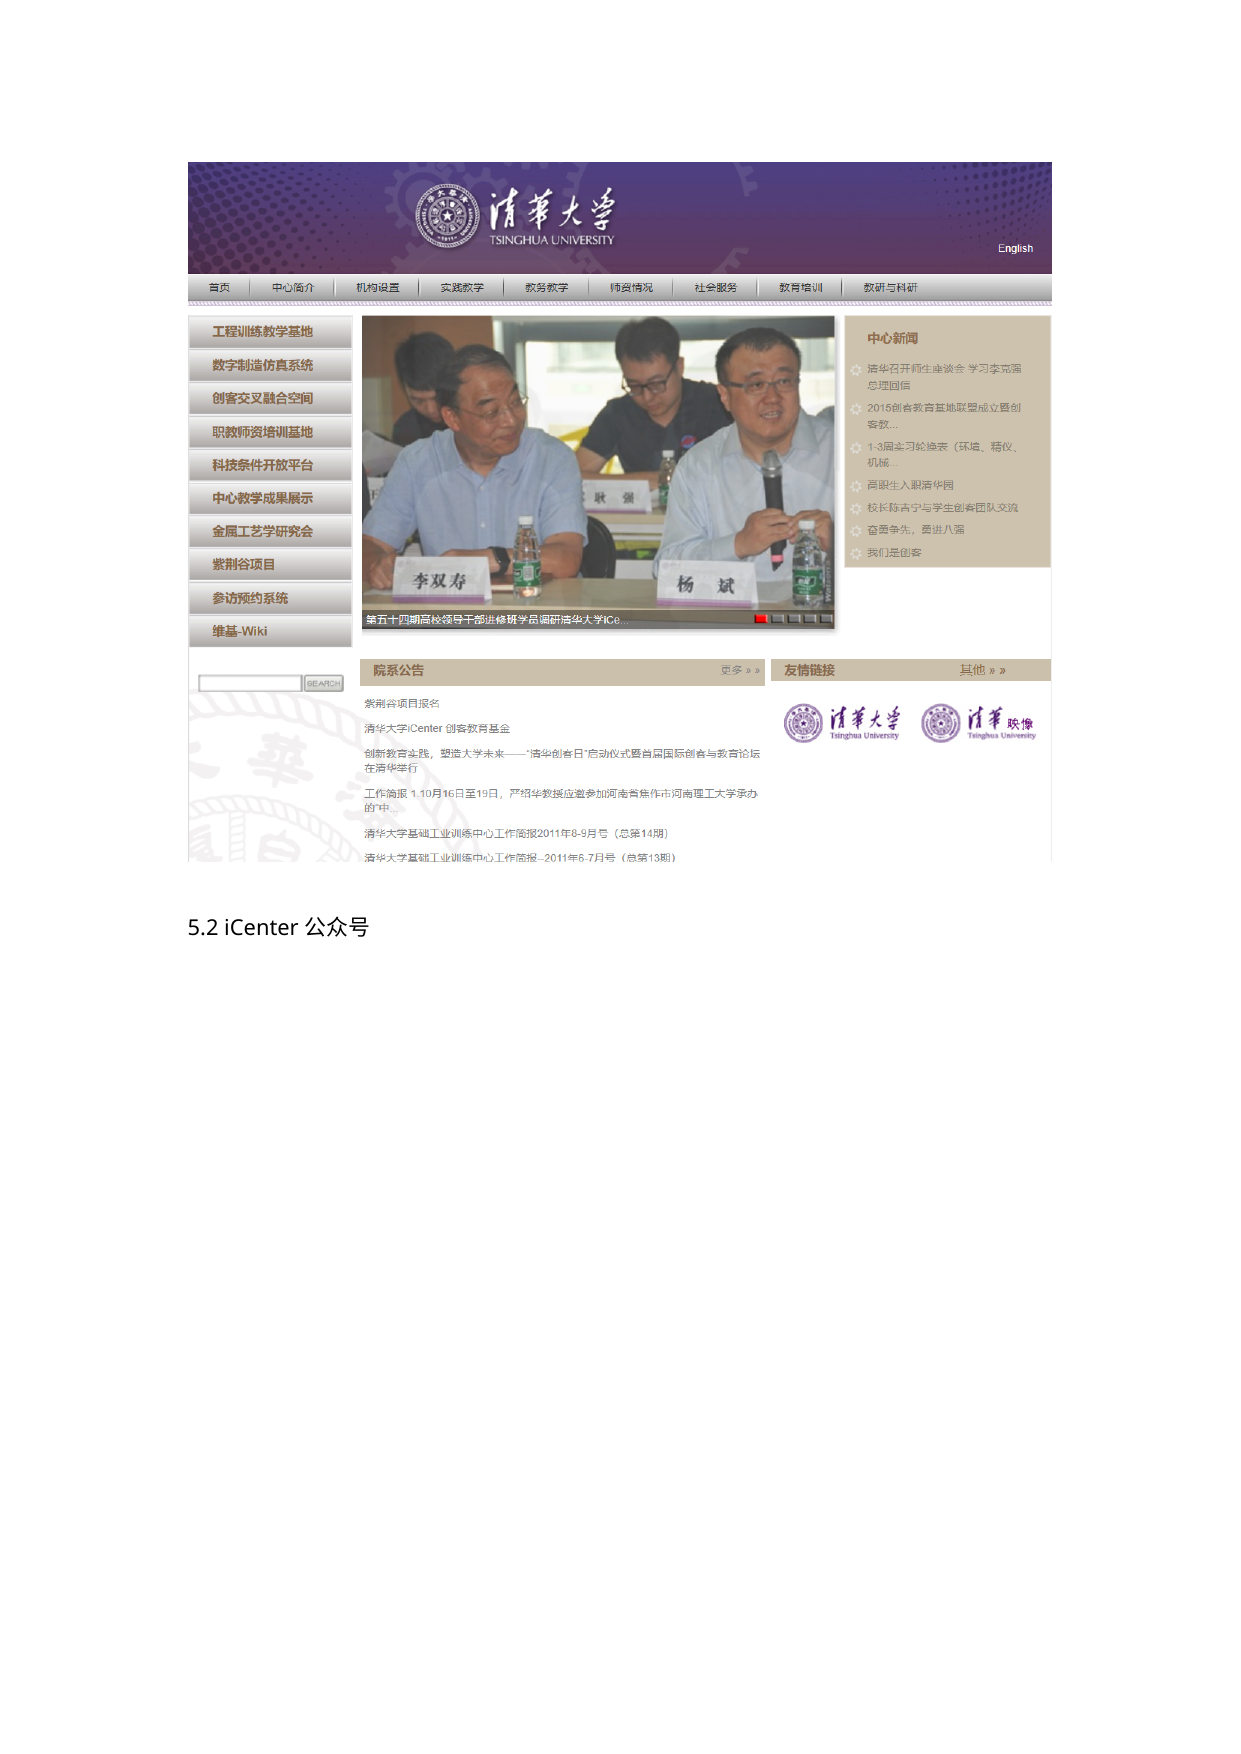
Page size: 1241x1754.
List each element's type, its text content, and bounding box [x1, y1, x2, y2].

picture [187, 162, 1053, 862]
text 5.2 iCenter 公众号 [187, 909, 965, 942]
